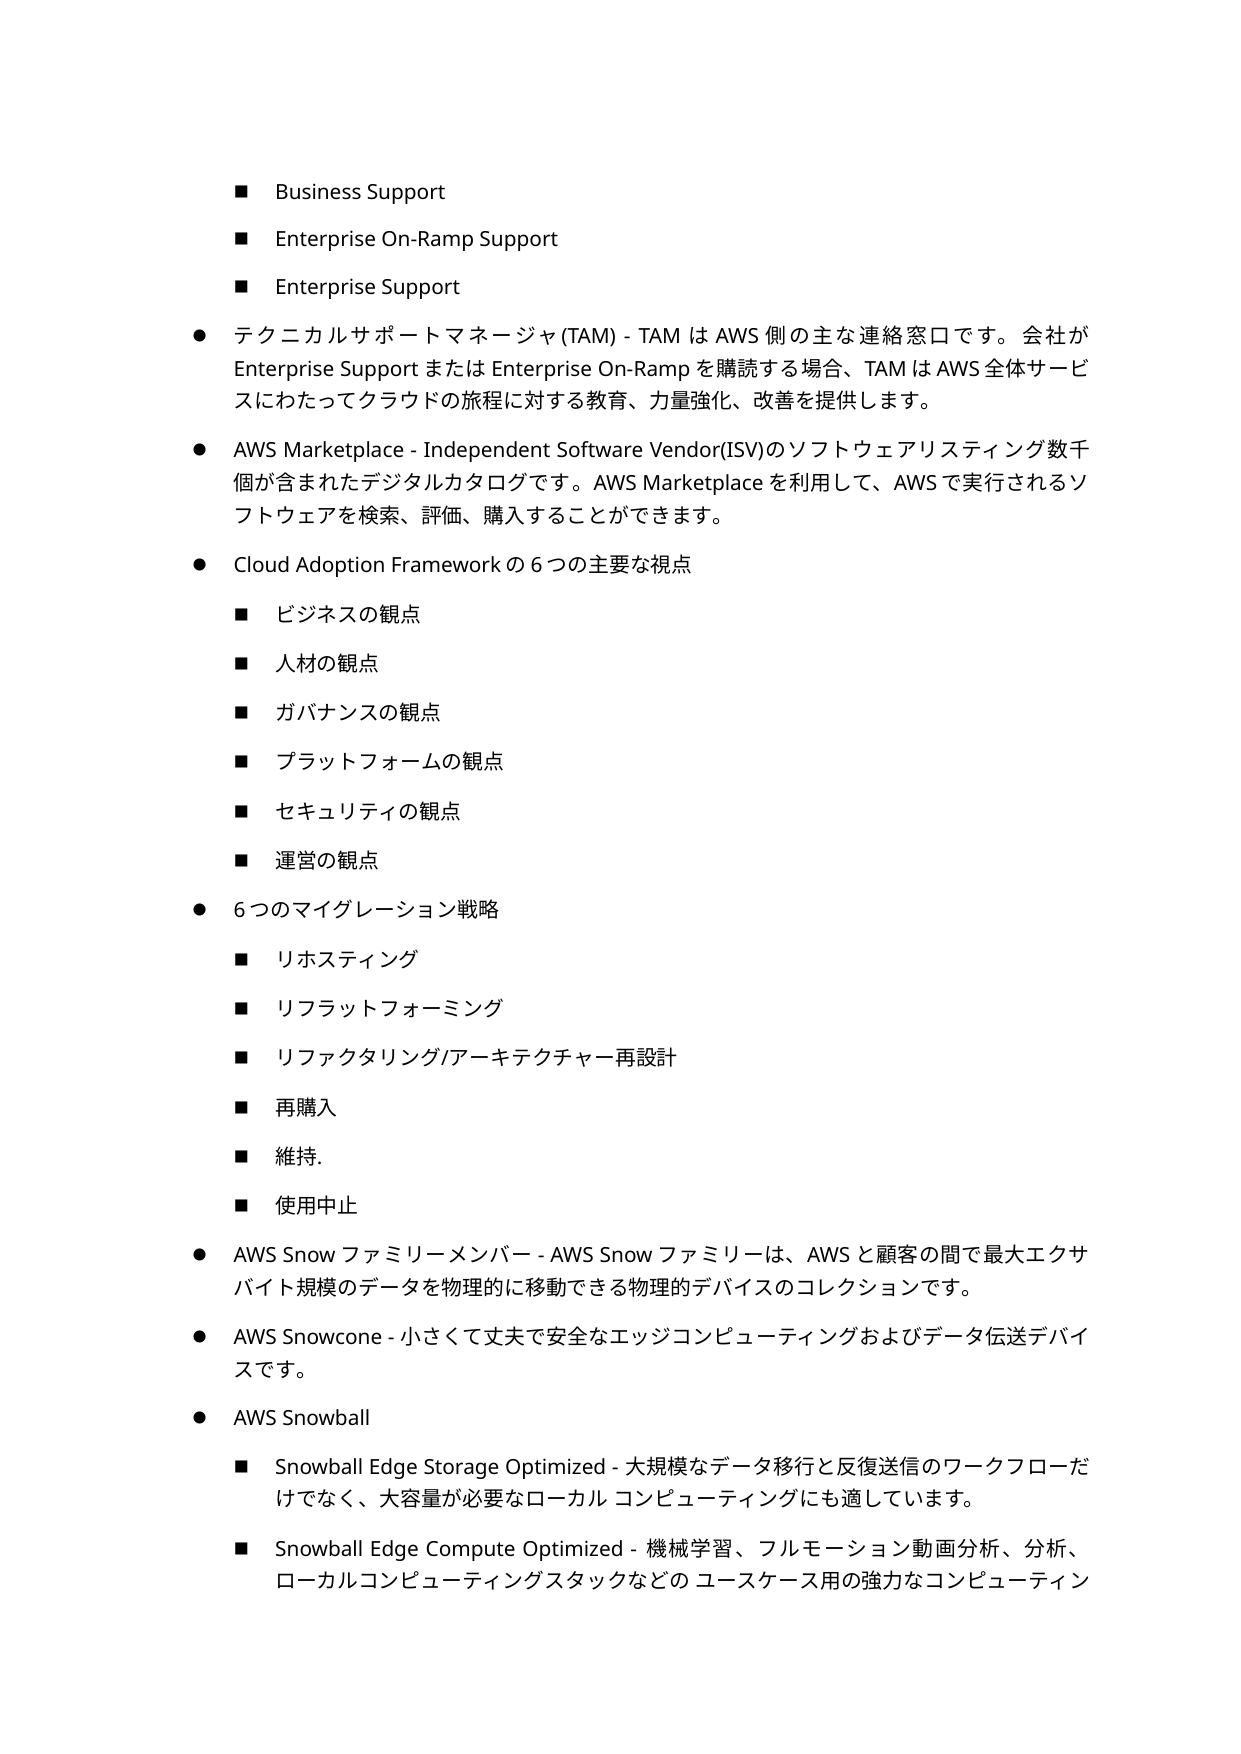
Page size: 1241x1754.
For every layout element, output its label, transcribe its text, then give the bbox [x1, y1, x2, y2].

list Cloud Adoption Frameworkの6つの主要な視点 [192, 548, 1090, 579]
list Enterprise On-Ramp Support [233, 224, 1090, 253]
list 運営の観点 [233, 844, 1090, 874]
list リファクタリング/アーキテクチャー再設計 [233, 1041, 1090, 1072]
list 再購入 [233, 1091, 1090, 1121]
list ガバナンスの観点 [233, 696, 1090, 727]
list 使用中止 [233, 1189, 1090, 1219]
list セキュリティの観点 [233, 795, 1090, 825]
list 人材の観点 [233, 647, 1090, 677]
list AWS Marketplace - Independent Software Vendor(ISV)のソフトウェアリスティング数千個が含まれたデジタルカタログです。AWS Marketplaceを利用して、AWSで実行されるソフトウェアを検索、評価、購入することができます。 [192, 434, 1090, 529]
list AWS Snowball [192, 1403, 1090, 1431]
list Enterprise Support [233, 272, 1090, 300]
list Snowball Edge Storage Optimized - 大規模なデータ移行と反復送信のワークフローだけでなく、大容量が必要なローカル コンピューティングにも適しています。 [233, 1450, 1090, 1513]
list プラットフォームの観点 [233, 746, 1090, 776]
list 6つのマイグレーション戦略 [192, 893, 1090, 924]
list Business Support [233, 177, 1090, 206]
list ビジネスの観点 [233, 598, 1090, 628]
list 維持. [233, 1140, 1090, 1170]
list テクニカルサポートマネージャ(TAM) - TAMはAWS側の主な連絡窓口です。会社がEnterprise SupportまたはEnterprise On-Rampを購読する場合、TAMはAWS全体サービスにわたってクラウドの旅程に対する教育、力量強化、改善を提供します。 [192, 319, 1090, 415]
list AWS Snowcone - 小さくて丈夫で安全なエッジコンピューティングおよびデータ伝送デバイスです。 [192, 1321, 1090, 1383]
list リフラットフォーミング [233, 992, 1090, 1022]
list AWS Snowファミリーメンバー - AWS Snowファミリーは、AWSと顧客の間で最大エクサバイト規模のデータを物理的に移動できる物理的デバイスのコレクションです。 [192, 1239, 1090, 1302]
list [233, 1532, 1090, 1595]
list リホスティング [233, 943, 1090, 973]
